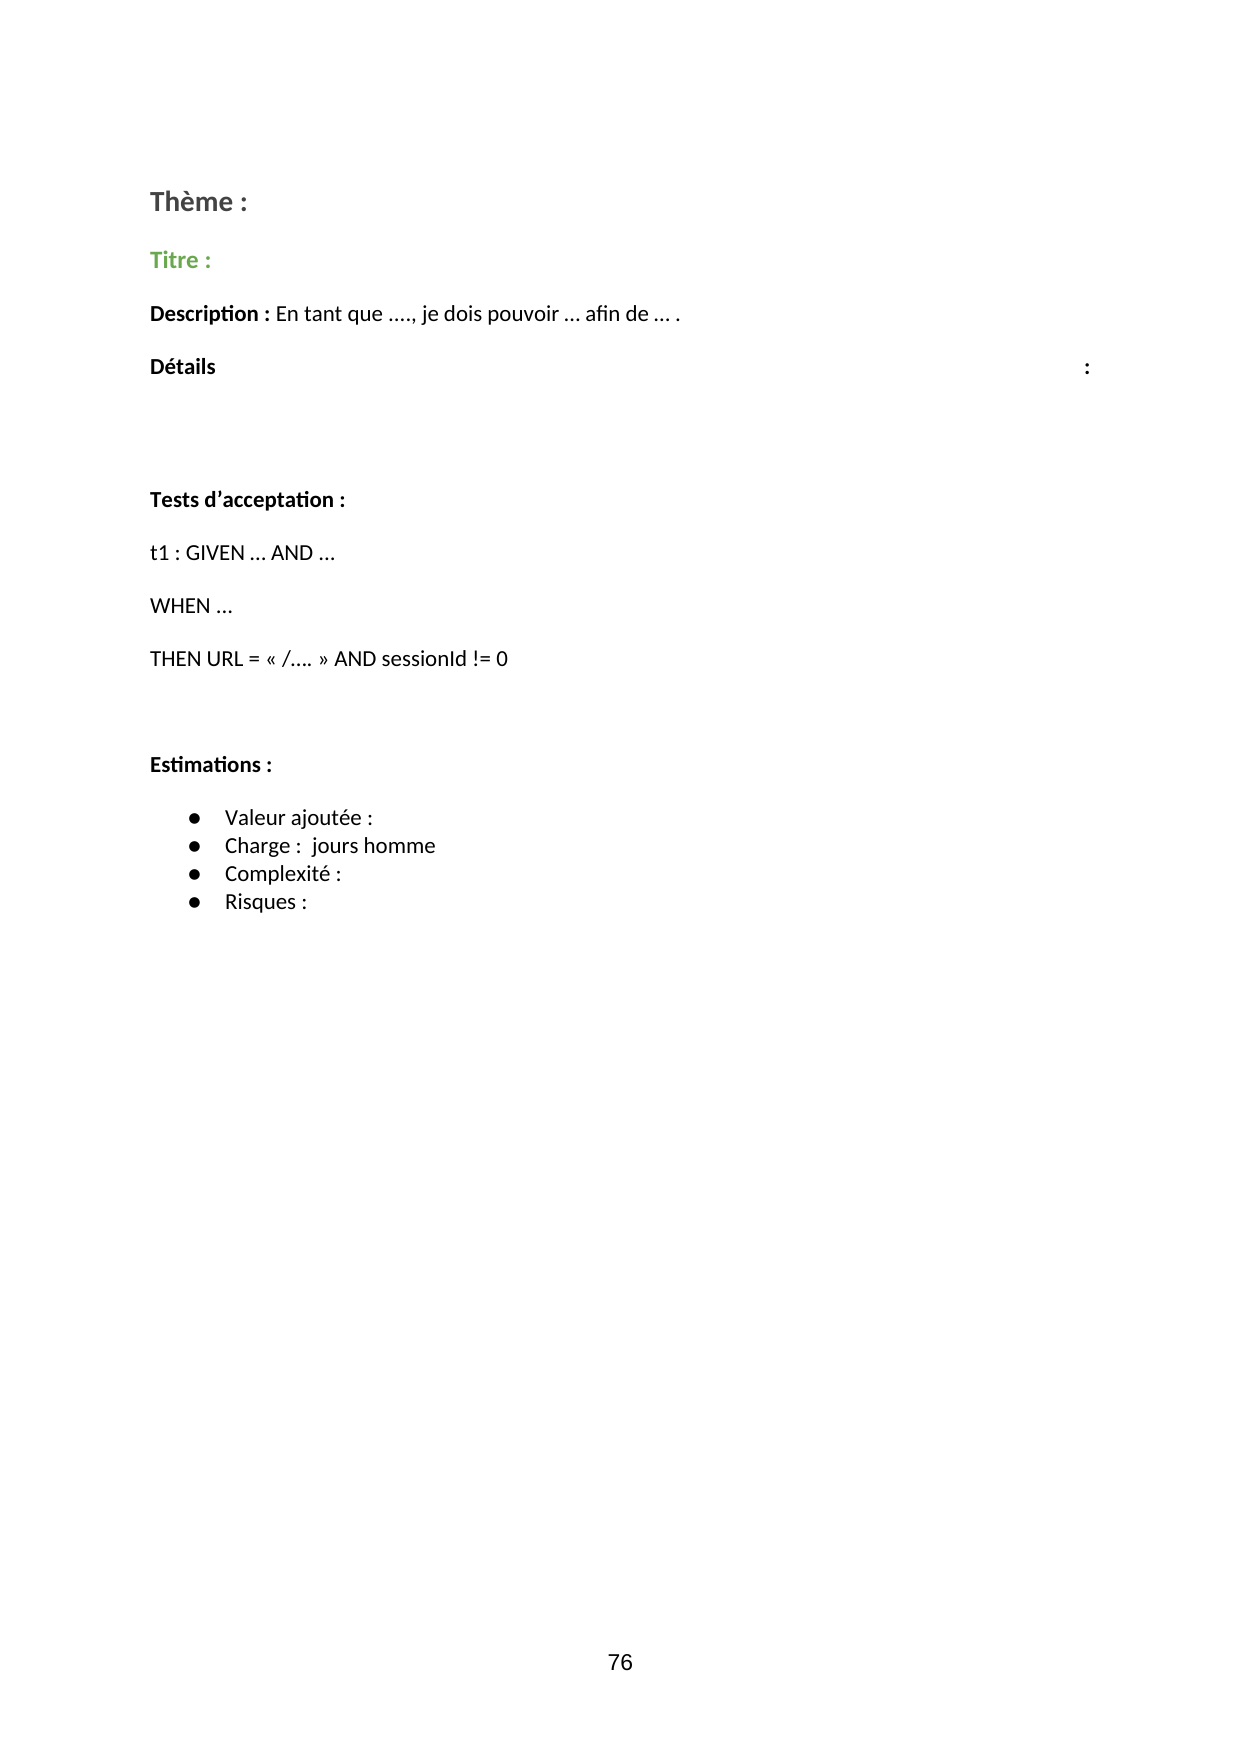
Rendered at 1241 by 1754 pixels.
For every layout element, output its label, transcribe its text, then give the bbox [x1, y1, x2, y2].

text t1 : GIVEN … AND ... [150, 538, 1090, 566]
text Détails : [150, 352, 1090, 407]
list Risques : [187, 887, 1090, 915]
text Tests d’acceptation : [150, 485, 1090, 513]
text WHEN ... [150, 591, 1090, 619]
list Valeur ajoutée : [187, 803, 1090, 831]
list Complexité : [187, 859, 1090, 887]
subtitle Titre : [150, 244, 1090, 274]
list Charge : jours homme [187, 831, 1090, 859]
subtitle Thème : [150, 183, 1090, 219]
text Estimations : [150, 750, 1090, 778]
text Description : En tant que ...., je dois pouvoir … afin de … . [150, 299, 1090, 327]
text THEN URL = « /…. » AND sessionId != 0 [150, 644, 1090, 672]
